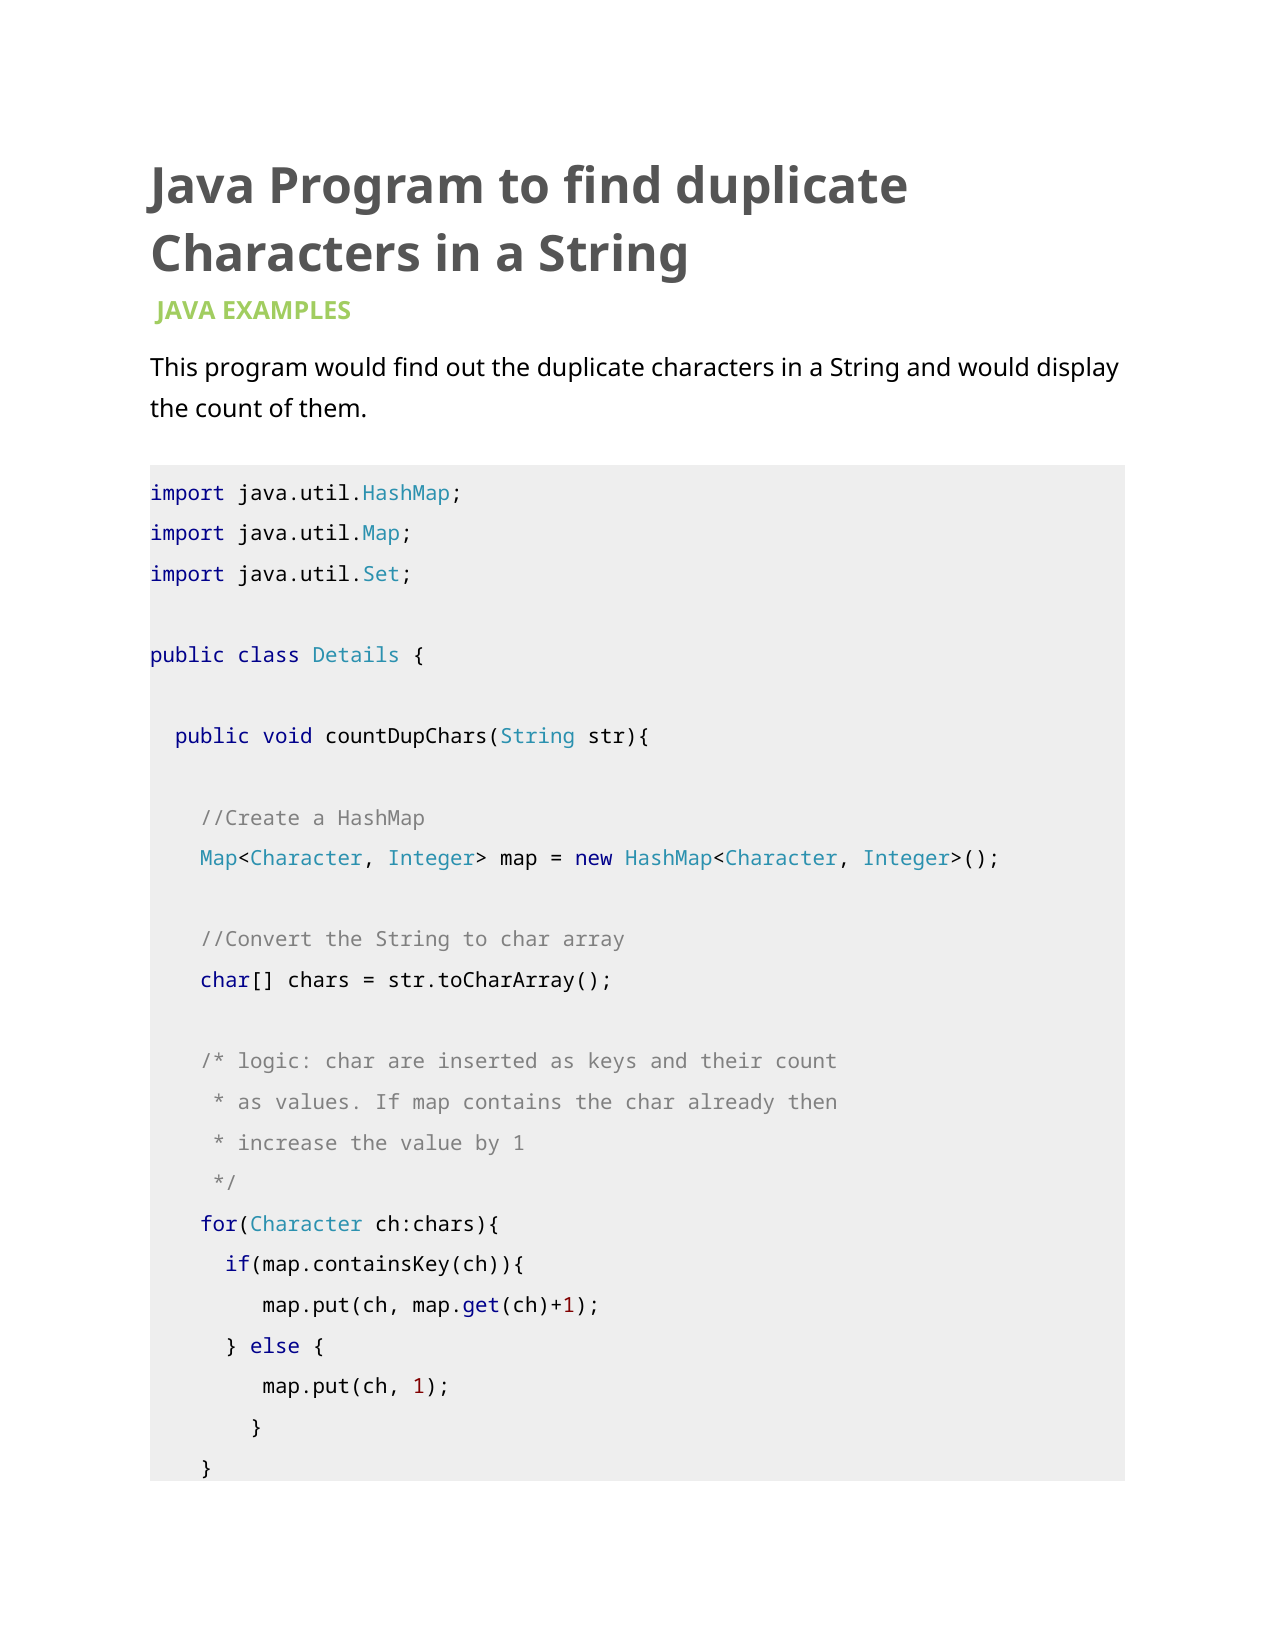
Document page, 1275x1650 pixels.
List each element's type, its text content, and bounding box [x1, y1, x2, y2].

text import java.util.Set; [150, 547, 1125, 587]
text if(map.containsKey(ch)){ [150, 1237, 1125, 1278]
text /* logic: char are inserted as keys and their count [150, 1034, 1125, 1075]
text Java Program to find duplicate Characters in a String [150, 150, 1125, 286]
text map.put(ch, 1); [150, 1359, 1125, 1400]
text import java.util.HashMap; [150, 465, 1125, 506]
text Map<Character, Integer> map = new HashMap<Character, Integer>(); [150, 831, 1125, 872]
text } else { [150, 1318, 1125, 1359]
text char[] chars = str.toCharArray(); [150, 953, 1125, 993]
text public void countDupChars(String str){ [150, 709, 1125, 750]
text * as values. If map contains the char already then [150, 1075, 1125, 1115]
text map.put(ch, map.get(ch)+1); [150, 1278, 1125, 1318]
text } [150, 1440, 1125, 1481]
text This program would find out the duplicate characters in a String and would display the count of them. [150, 343, 1125, 425]
text JAVA EXAMPLES [150, 286, 1125, 327]
text //Create a HashMap [150, 790, 1125, 831]
text for(Character ch:chars){ [150, 1197, 1125, 1237]
text * increase the value by 1 [150, 1115, 1125, 1156]
text import java.util.Map; [150, 506, 1125, 547]
text } [150, 1400, 1125, 1440]
text public class Details { [150, 628, 1125, 668]
text */ [150, 1156, 1125, 1197]
text //Convert the String to char array [150, 912, 1125, 953]
